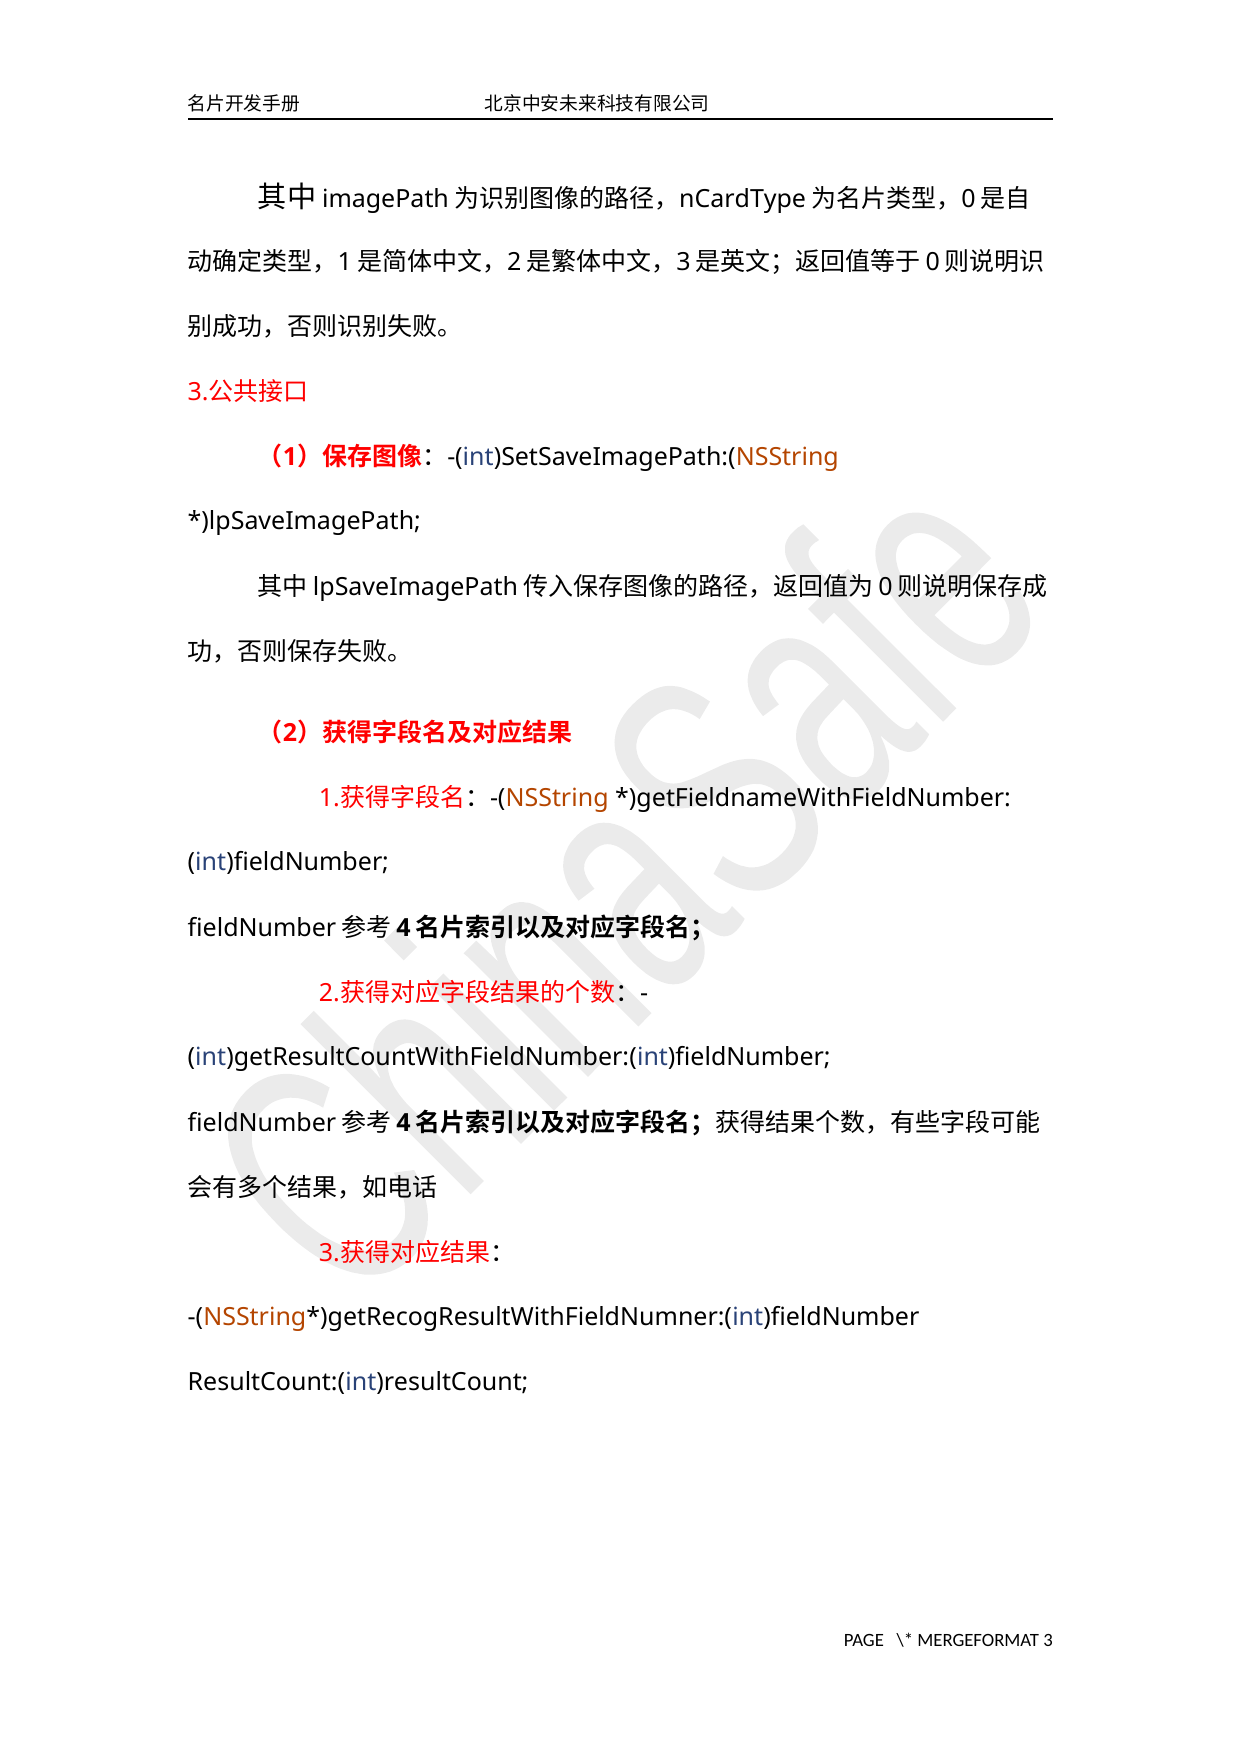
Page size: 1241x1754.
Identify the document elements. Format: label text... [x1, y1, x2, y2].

text 3.获得对应结果： [187, 1218, 1053, 1283]
text 其中imagePath为识别图像的路径，nCardType为名片类型，0是自动确定类型，1是简体中文，2是繁体中文，3是英文；返回值等于0则说明识别成功，否则识别失败。 [187, 162, 1053, 357]
text fieldNumber参考4名片索引以及对应字段名； [187, 893, 1053, 958]
text 2.获得对应字段结果的个数：-(int)getResultCountWithFieldNumber:(int)fieldNumber; [187, 958, 1053, 1088]
text （2）获得字段名及对应结果 [187, 698, 1053, 763]
text 1.获得字段名：-(NSString *)getFieldnameWithFieldNumber:(int)fieldNumber; [187, 763, 1053, 893]
text fieldNumber参考4名片索引以及对应字段名；获得结果个数，有些字段可能会有多个结果，如电话 [187, 1088, 1053, 1218]
text （1）保存图像：-(int)SetSaveImagePath:(NSString *)lpSaveImagePath; [187, 422, 1053, 552]
text -(NSString*)getRecogResultWithFieldNumner:(int)fieldNumber ResultCount:(int)resultCount; [187, 1283, 1053, 1413]
text 3.公共接口 [187, 357, 1053, 422]
text 其中lpSaveImagePath传入保存图像的路径，返回值为0则说明保存成功，否则保存失败。 [187, 552, 1053, 682]
